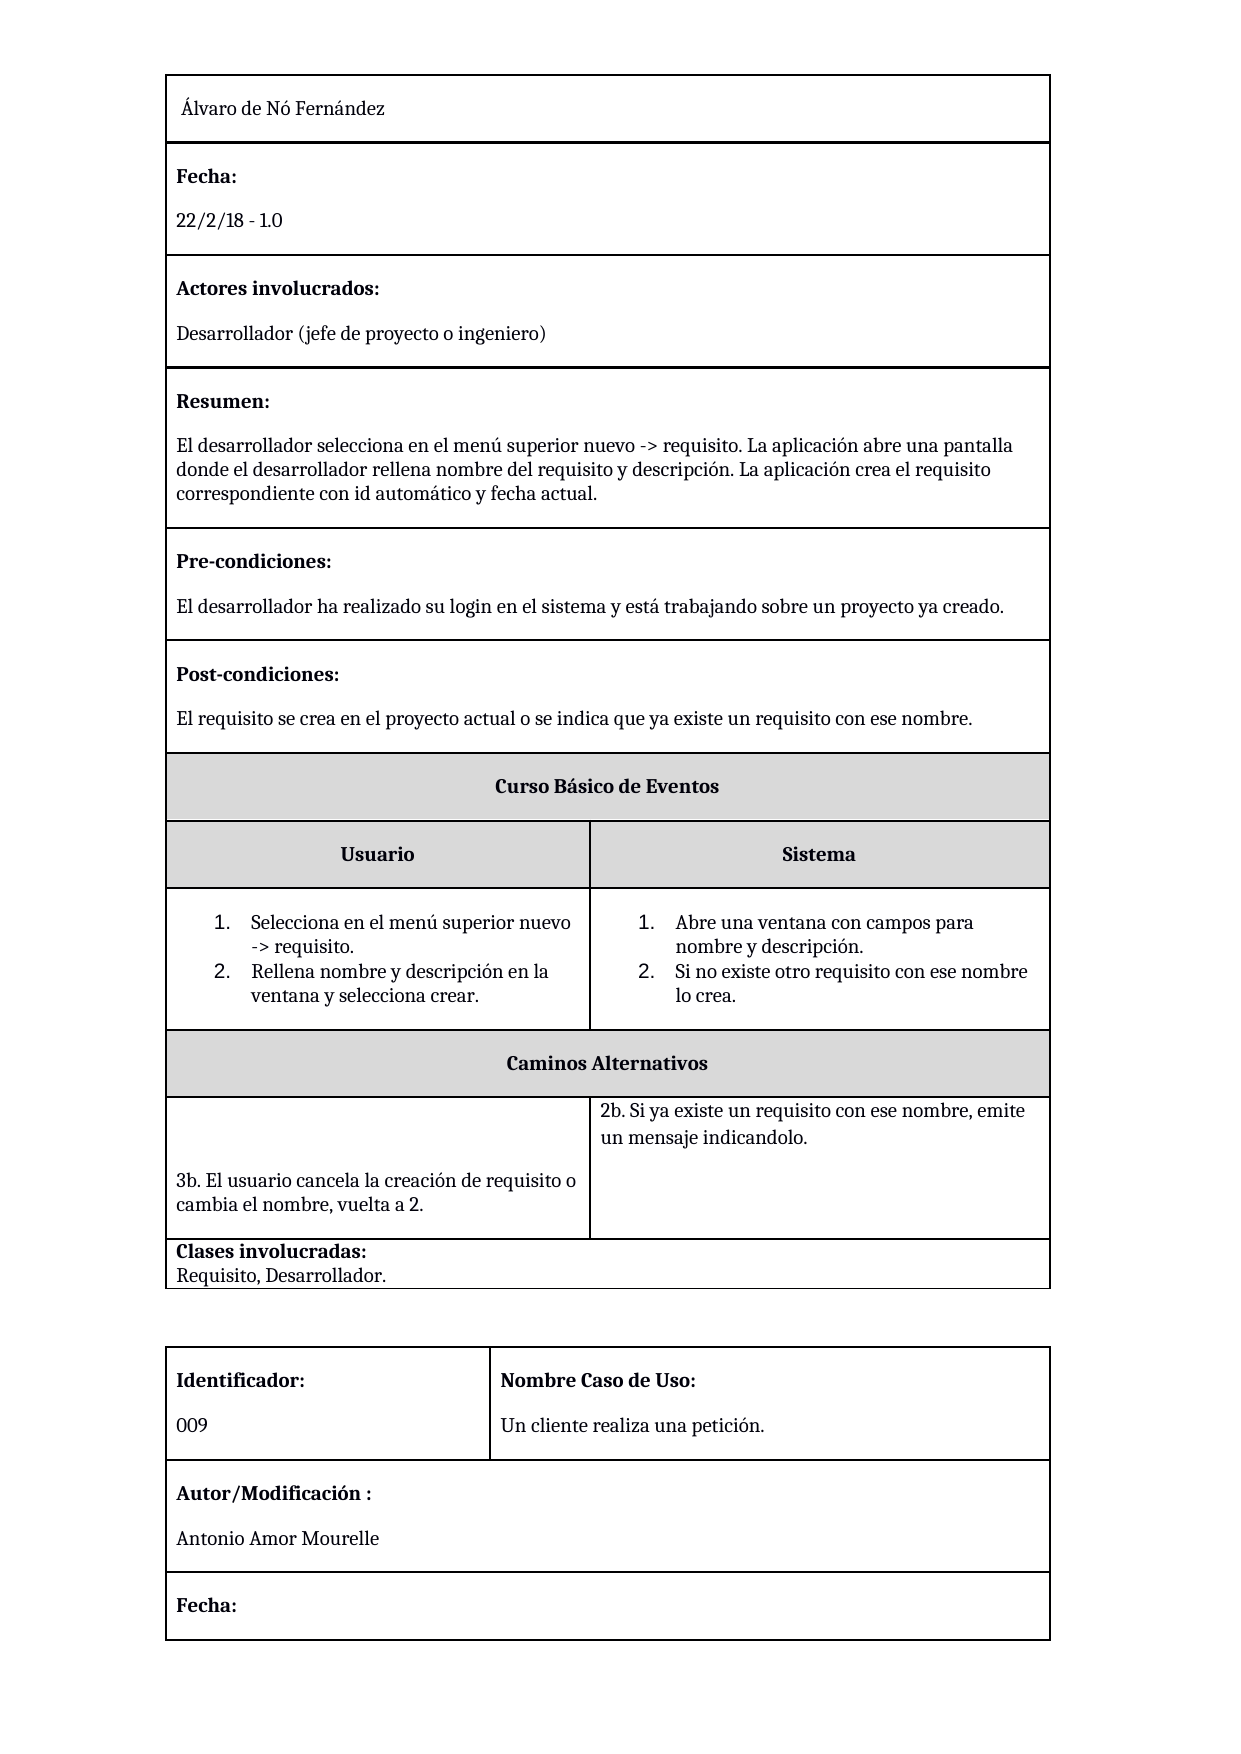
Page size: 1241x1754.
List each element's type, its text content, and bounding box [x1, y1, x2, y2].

table_cell 2b. Si ya existe un requisito con ese nombre, emite un mensaje indicandolo. [591, 1098, 1049, 1237]
table_header Nombre Caso de Uso: Un cliente realiza una petición. [491, 1348, 1049, 1458]
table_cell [167, 76, 1049, 141]
table_cell Usuario [167, 822, 589, 887]
table_cell Pre-condiciones: El desarrollador ha realizado su login en el sistema y está trabajando sobre un proyecto ya creado. [167, 529, 1049, 639]
table_cell Sistema [591, 822, 1049, 887]
table_cell Curso Básico de Eventos [167, 754, 1049, 819]
table_cell Autor/Modificación : Antonio Amor Mourelle [167, 1461, 1049, 1571]
table_cell Selecciona en el menú superior nuevo -> requisito. Rellena nombre y descripción en la ventana y selecciona crear. [167, 889, 589, 1028]
table_cell Clases involucradas: Requisito, Desarrollador. [167, 1240, 1049, 1287]
table_cell 3b. El usuario cancela la creación de requisito o cambia el nombre, vuelta a 2. [167, 1098, 589, 1237]
table_cell Abre una ventana con campos para nombre y descripción. Si no existe otro requisito con ese nombre lo crea. [591, 889, 1049, 1028]
table_cell Resumen: El desarrollador selecciona en el menú superior nuevo -> requisito. La aplicación abre una pantalla donde el desarrollador rellena nombre del requisito y descripción. La aplicación crea el requisito correspondiente con id automático y fecha actual. [167, 369, 1049, 527]
table_cell Fecha: 22/2/18 - 1.0 [167, 144, 1049, 254]
table_cell Actores involucrados: Desarrollador (jefe de proyecto o ingeniero) [167, 256, 1049, 366]
table_cell Fecha: 22-02-2018 [167, 1573, 1049, 1639]
table_cell Post-condiciones: El requisito se crea en el proyecto actual o se indica que ya existe un requisito con ese nombre. [167, 641, 1049, 752]
table_cell Caminos Alternativos [167, 1031, 1049, 1096]
table_header Identificador: 009 [167, 1348, 489, 1458]
